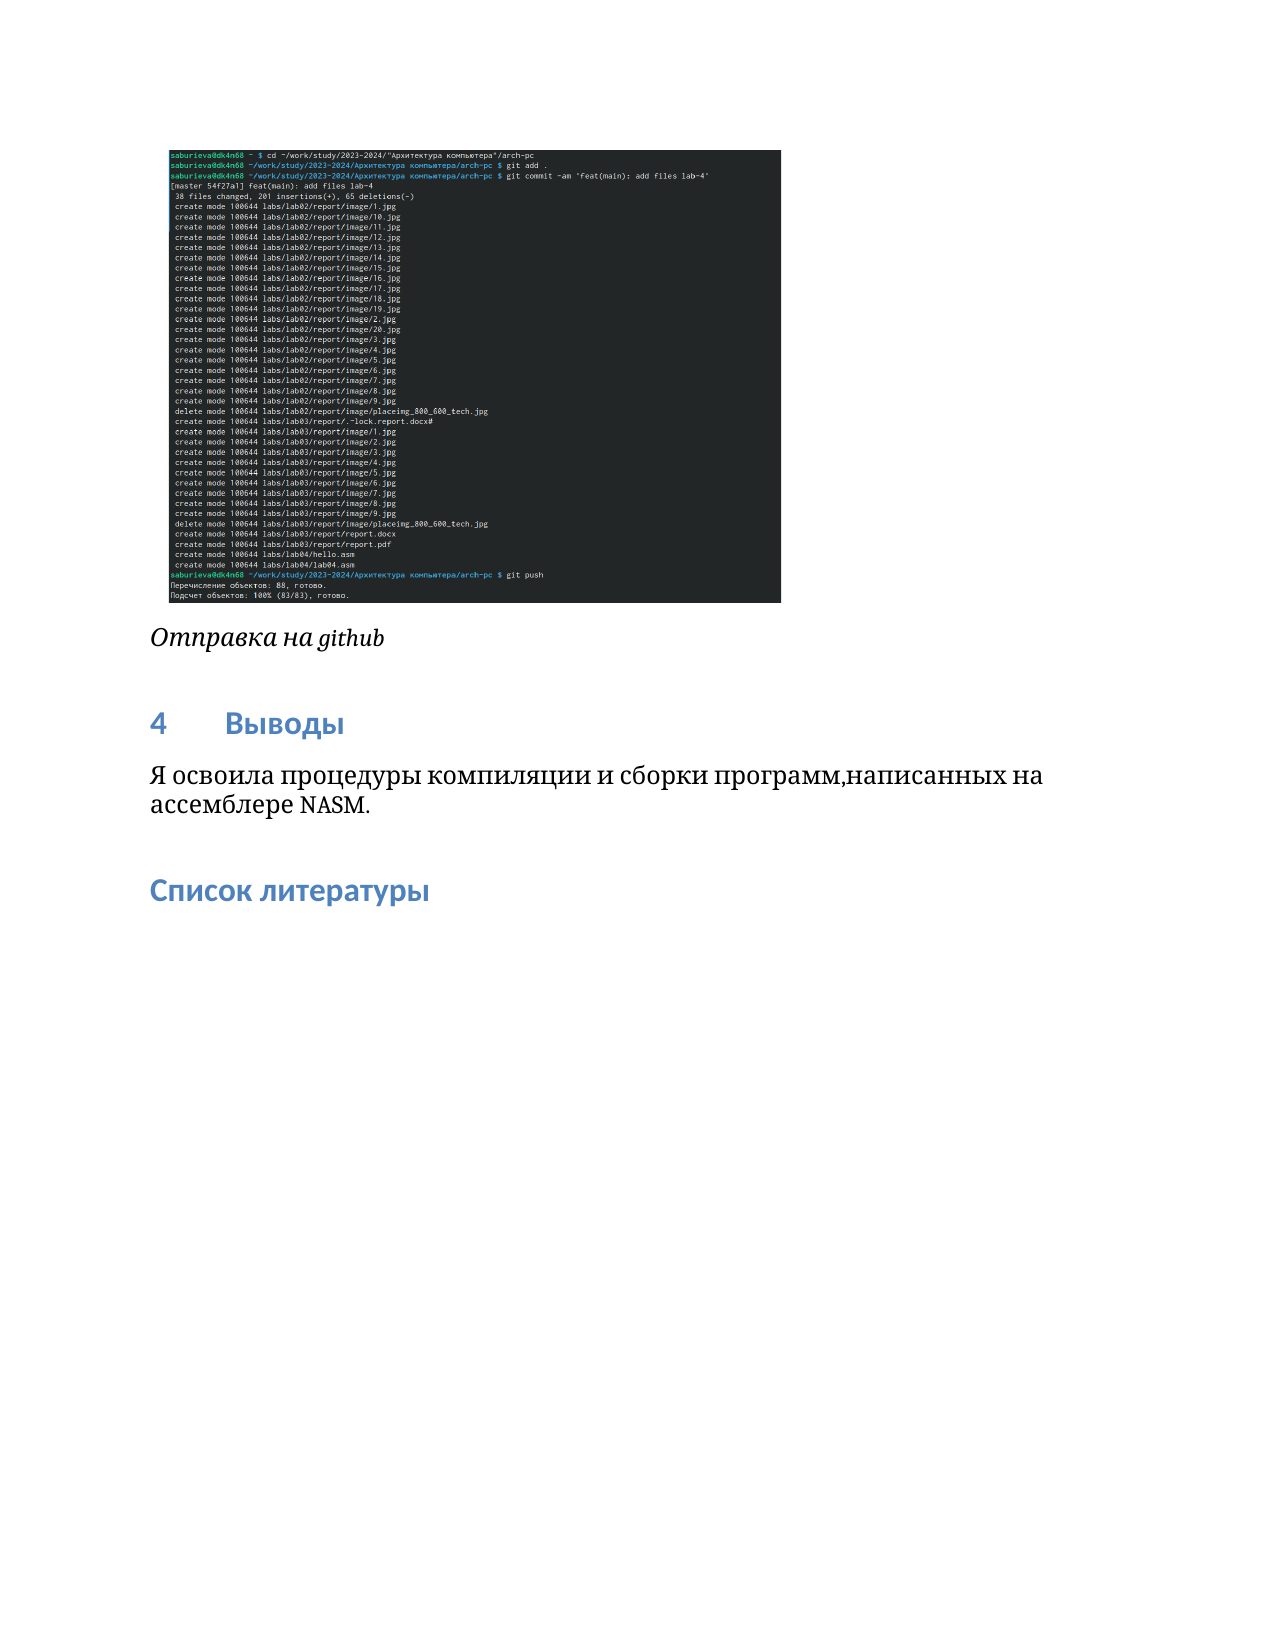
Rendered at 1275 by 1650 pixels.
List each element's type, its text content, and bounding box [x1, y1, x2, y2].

subtitle Список литературы [150, 869, 1125, 910]
text Отправка на github [150, 623, 1125, 652]
subtitle 4 Выводы [150, 702, 1125, 743]
picture [168, 150, 782, 603]
text Я освоила процедуры компиляции и сборки программ,написанных на ассемблере NASM. [150, 762, 1125, 819]
